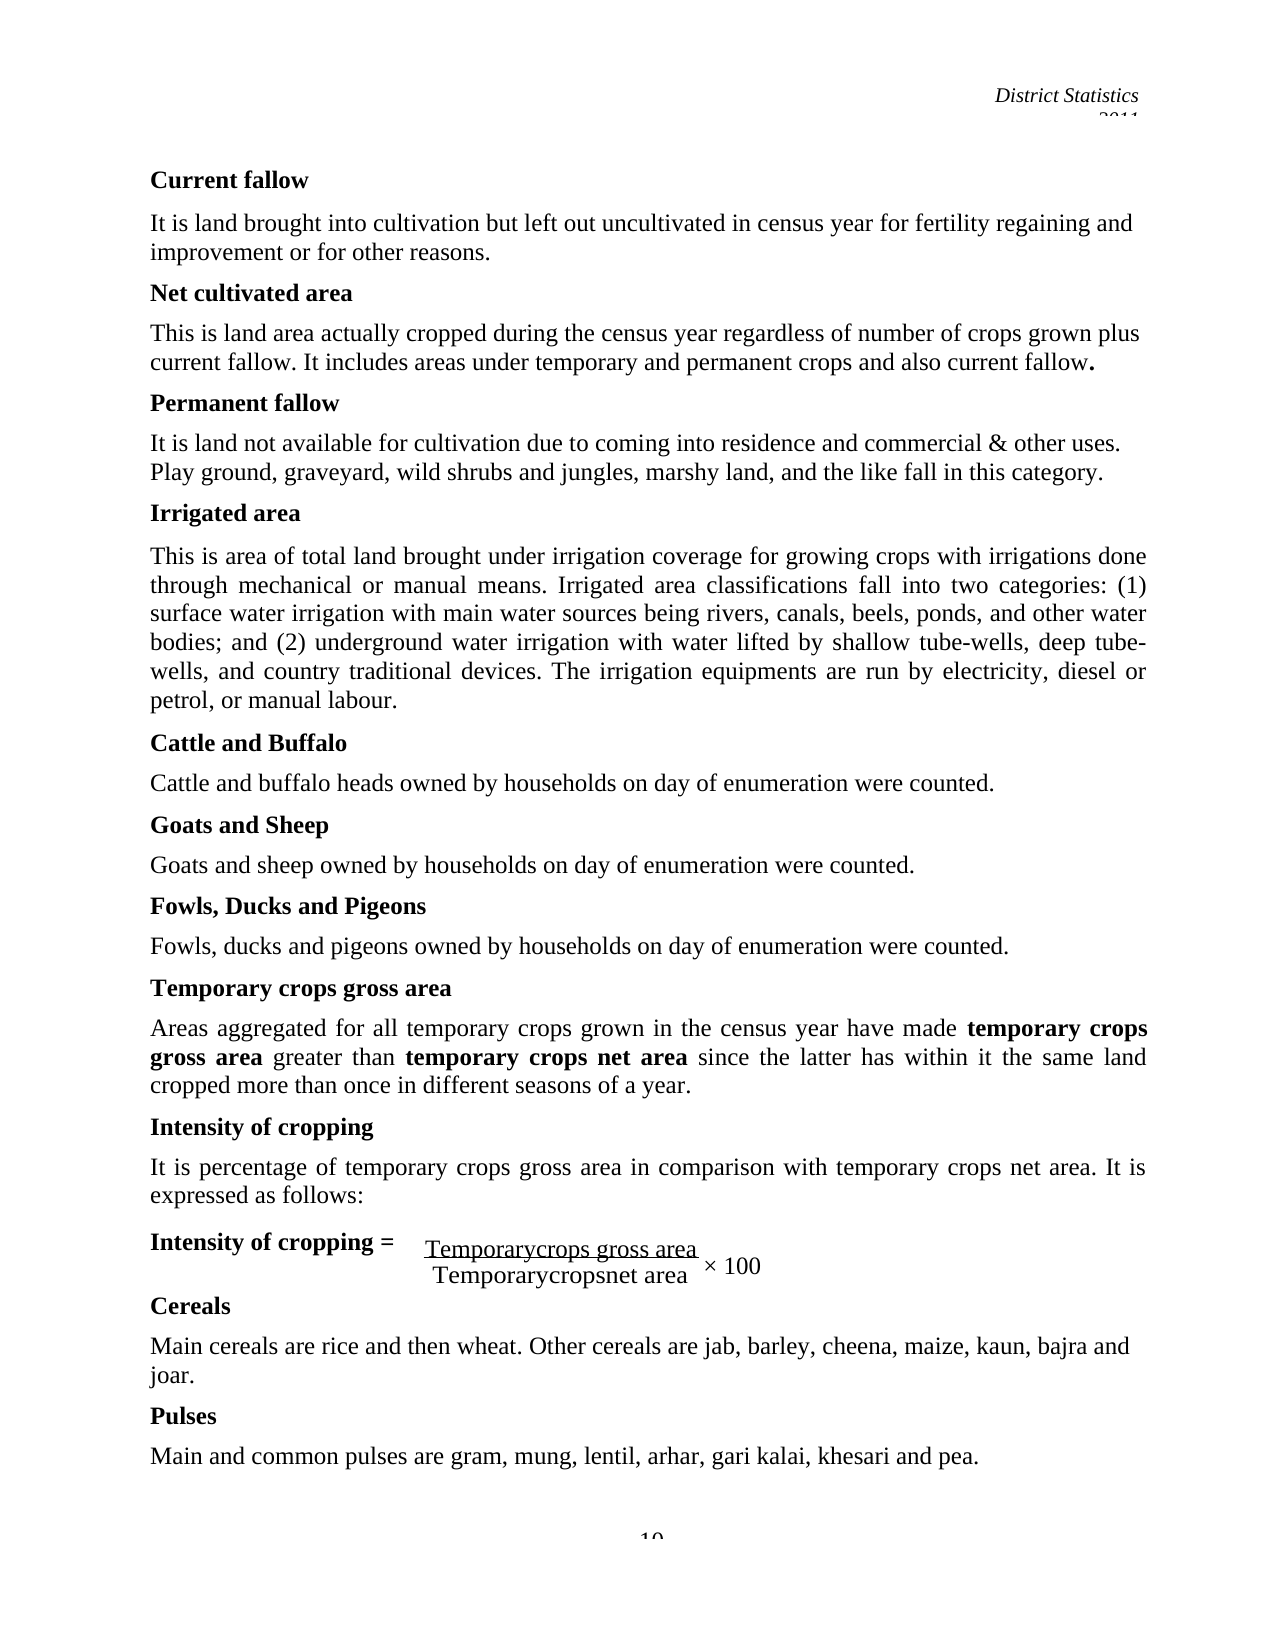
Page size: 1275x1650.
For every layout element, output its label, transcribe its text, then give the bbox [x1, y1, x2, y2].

text Cereals [150, 1291, 394, 1320]
subtitle Intensity of cropping = [150, 1227, 394, 1255]
subtitle Temporary crops gross area [150, 973, 1179, 1001]
text Fowls, ducks and pigeons owned by households on day of enumeration were counted. [150, 931, 1179, 960]
text It is land brought into cultivation but left out uncultivated in census year for fertility regaining and improvement or for other reasons. [150, 208, 1179, 265]
subtitle Pulses [150, 1401, 1179, 1430]
text Main cereals are rice and then wheat. Other cereals are jab, barley, cheena, maize, kaun, bajra and joar. [150, 1331, 1149, 1388]
subtitle Current fallow [150, 165, 1179, 194]
text Main and common pulses are gram, mung, lentil, arhar, gari kalai, khesari and pea. [150, 1441, 1179, 1470]
subtitle Cattle and Buffalo [150, 728, 1179, 757]
text It is land not available for cultivation due to coming into residence and commercial & other uses. Play ground, graveyard, wild shrubs and jungles, marshy land, and the like fall in this category. [150, 428, 1149, 486]
subtitle Goats and Sheep [150, 810, 1179, 838]
text Goats and sheep owned by households on day of enumeration were counted. [150, 850, 1179, 879]
subtitle Net cultivated area [150, 278, 1179, 306]
subtitle Irrigated area [150, 498, 1179, 527]
subtitle Fowls, Ducks and Pigeons [150, 891, 1179, 920]
subtitle Intensity of cropping [150, 1112, 1179, 1140]
text Temporarycropsnet area [432, 1264, 1179, 1288]
text Areas aggregated for all temporary crops grown in the census year have made temporary crops gross area greater than temporary crops net area since the latter has within it the same land cropped more than once in different seasons of a year. [150, 1013, 1148, 1099]
text This is area of total land brought under irrigation coverage for growing crops with irrigations done through mechanical or manual means. Irrigated area classifications fall into two categories: (1) surface water irrigation with main water sources being rivers, canals, beels, ponds, and other water bodies; and (2) underground water irrigation with water lifted by shallow tube-wells, deep tube- wells, and country traditional devices. The irrigation equipments are run by electricity, diesel or petrol, or manual labour. [150, 541, 1148, 713]
text It is percentage of temporary crops gross area in comparison with temporary crops net area. It is expressed as follows: [150, 1152, 1147, 1209]
text Temporarycrops gross area × 100 [425, 1230, 1179, 1264]
text This is land area actually cropped during the census year regardless of number of crops grown plus current fallow. It includes areas under temporary and permanent crops and also current fallow. [150, 318, 1179, 376]
text Cattle and buffalo heads owned by households on day of enumeration were counted. [150, 768, 1179, 797]
subtitle Permanent fallow [150, 388, 1179, 417]
